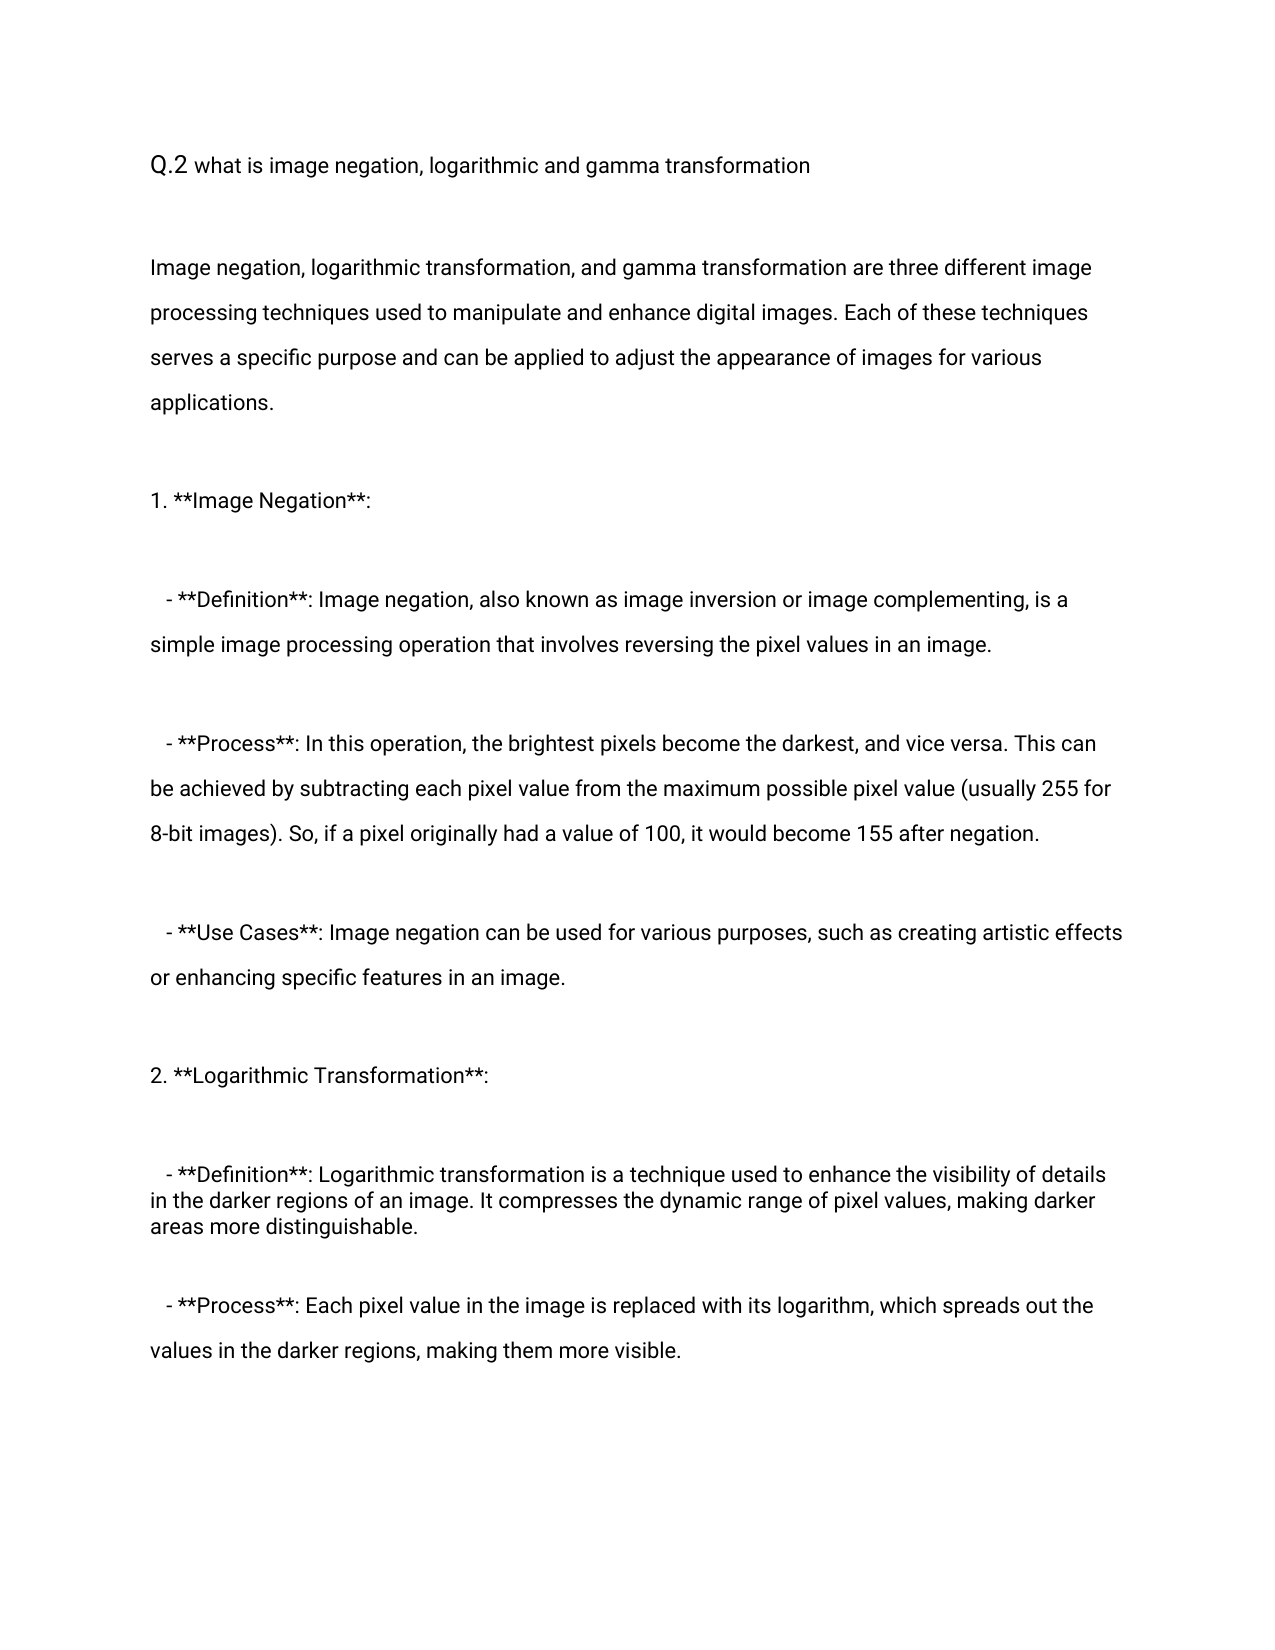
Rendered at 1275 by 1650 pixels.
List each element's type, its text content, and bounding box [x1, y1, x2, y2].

text - **Definition**: Image negation, also known as image inversion or image complementing, is a simple image processing operation that involves reversing the pixel values in an image. [150, 588, 1125, 658]
text - **Process**: In this operation, the brightest pixels become the darkest, and vice versa. This can be achieved by subtracting each pixel value from the maximum possible pixel value (usually 255 for 8-bit images). So, if a pixel originally had a value of 100, it would become 155 after negation. [150, 731, 1125, 847]
text - **Process**: Each pixel value in the image is replaced with its logarithm, which spreads out the values in the darker regions, making them more visible. [150, 1294, 1125, 1364]
text 2. **Logarithmic Transformation**: [150, 1064, 1125, 1089]
text Image negation, logarithmic transformation, and gamma transformation are three different image processing techniques used to manipulate and enhance digital images. Each of these techniques serves a specific purpose and can be applied to adjust the appearance of images for various applications. [150, 255, 1125, 415]
text 1. **Image Negation**: [150, 489, 1125, 514]
text Q.2 what is image negation, logarithmic and gamma transformation [150, 150, 1125, 179]
text - **Use Cases**: Image negation can be used for various purposes, such as creating artistic effects or enhancing specific features in an image. [150, 920, 1125, 990]
text - **Definition**: Logarithmic transformation is a technique used to enhance the visibility of details in the darker regions of an image. It compresses the dynamic range of pixel values, making darker areas more distinguishable. [150, 1163, 1125, 1239]
